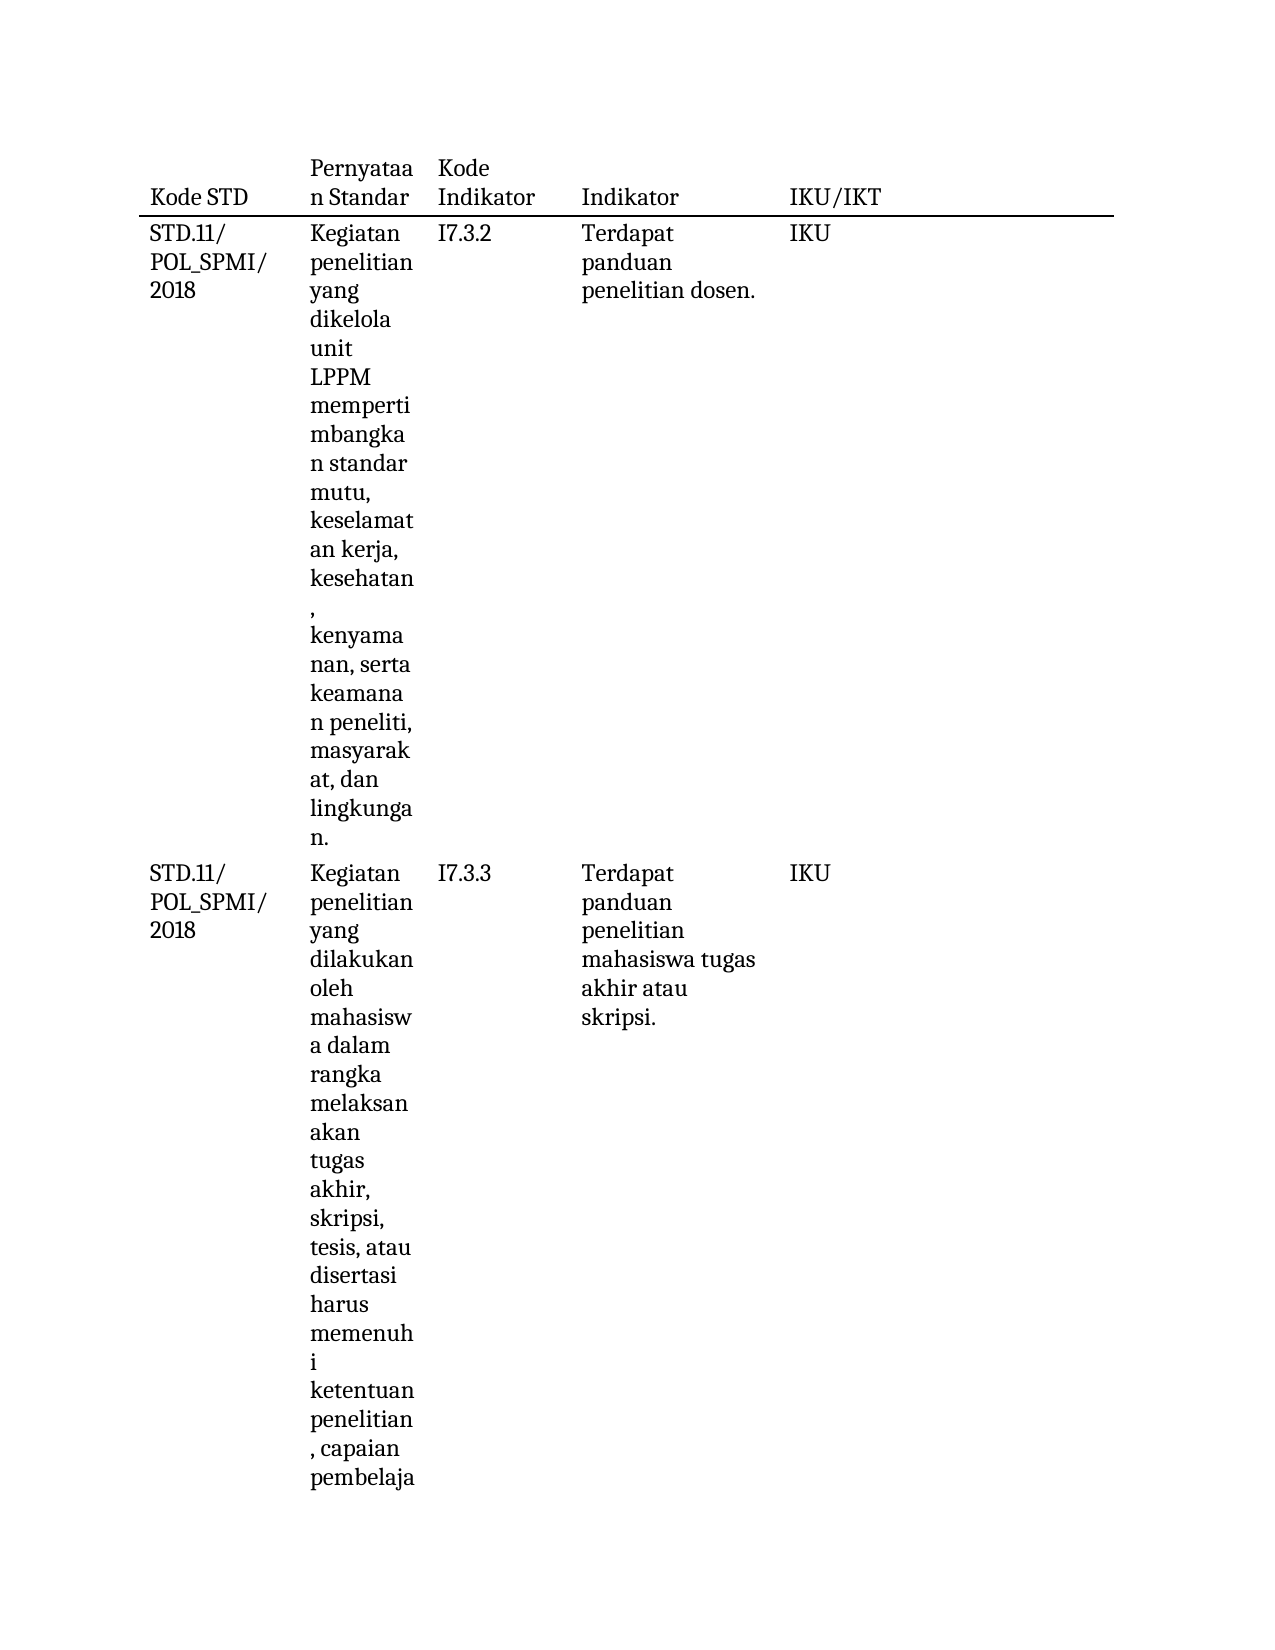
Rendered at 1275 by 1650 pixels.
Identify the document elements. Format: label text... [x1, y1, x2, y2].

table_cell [299, 855, 426, 1491]
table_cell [570, 855, 778, 1491]
table_header Kode Indikator [426, 150, 570, 215]
table_cell Kegiatan penelitian yang dikelola unit LPPM mempertimbangkan standar mutu, keselamatan kerja, kesehatan, kenyamanan, serta keamanan peneliti, masyarakat, dan lingkungan. [299, 217, 426, 855]
table_cell Terdapat panduan penelitian dosen. [570, 217, 778, 855]
table_cell I7.3.2 [426, 217, 570, 855]
table_header Kode STD [139, 150, 298, 215]
table_header IKU/IKT [778, 150, 1114, 215]
table_cell IKU [778, 217, 1114, 855]
table_header Indikator [570, 150, 778, 215]
table_cell STD.11/POL_SPMI/2018 [139, 217, 298, 855]
table_cell STD.11/POL_SPMI/2018 [139, 855, 298, 1491]
table_cell I7.3.3 [426, 855, 570, 1491]
table_header Pernyataan Standar [299, 150, 426, 215]
table_cell IKU [778, 855, 1114, 1491]
